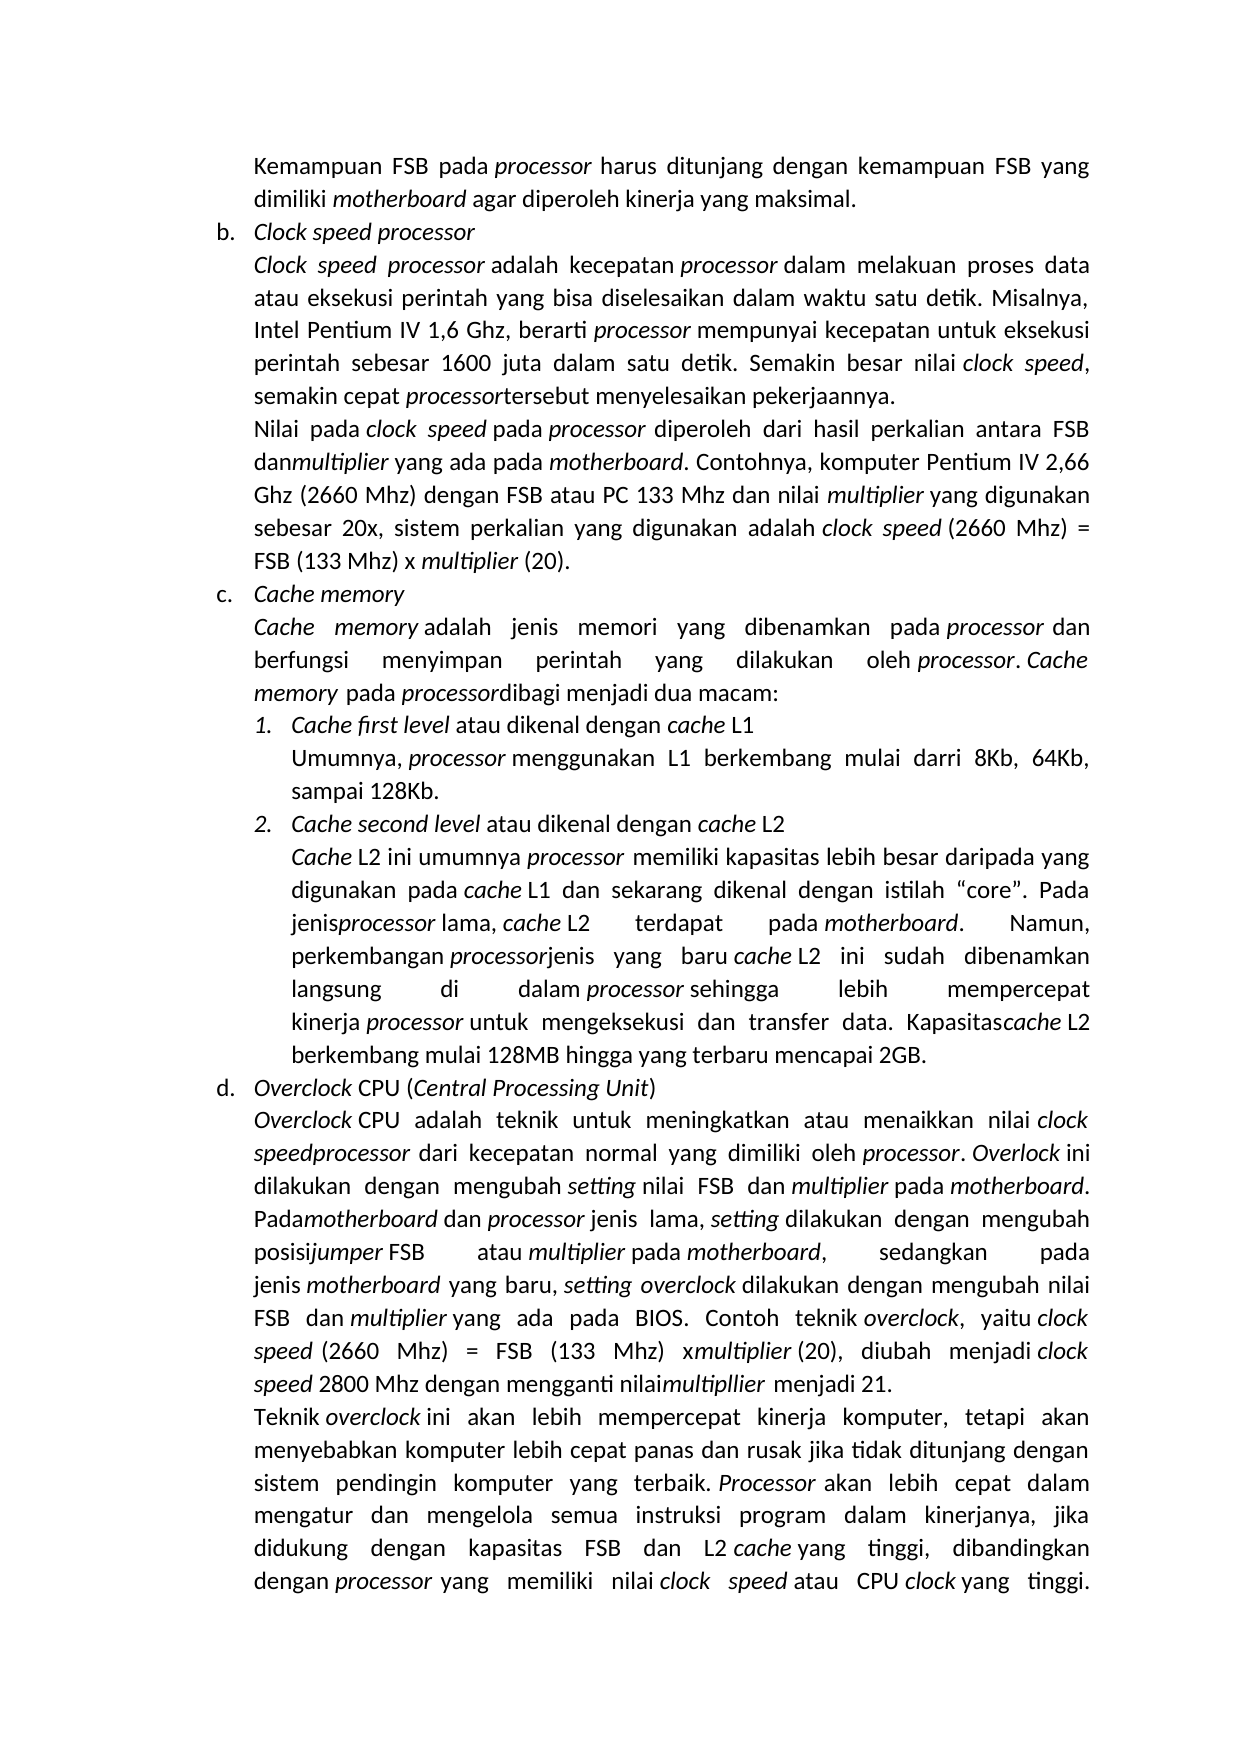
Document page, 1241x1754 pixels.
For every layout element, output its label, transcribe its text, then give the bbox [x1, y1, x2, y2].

list Cache first level atau dikenal dengan cache L1 [253, 709, 1090, 740]
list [253, 1401, 1090, 1596]
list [253, 150, 1090, 213]
list Cache second level atau dikenal dengan cache L2 [253, 808, 1090, 839]
list Cache L2 ini umumnya processor memiliki kapasitas lebih besar daripada yang digunakan pada cache L1 dan sekarang dikenal dengan istilah “core”. Pada jenisprocessor lama, cache L2 terdapat pada motherboard. Namun, perkembangan processorjenis yang baru cache L2 ini sudah dibenamkan langsung di dalam processor sehingga lebih mempercepat kinerja processor untuk mengeksekusi dan transfer data. Kapasitascache L2 berkembang mulai 128MB hingga yang terbaru mencapai 2GB. [291, 841, 1090, 1069]
list Nilai pada clock speed pada processor diperoleh dari hasil perkalian antara FSB danmultiplier yang ada pada motherboard. Contohnya, komputer Pentium IV 2,66 Ghz (2660 Mhz) dengan FSB atau PC 133 Mhz dan nilai multiplier yang digunakan sebesar 20x, sistem perkalian yang digunakan adalah clock speed (2660 Mhz) = FSB (133 Mhz) x multiplier (20). [253, 413, 1090, 576]
list Overclock CPU (Central Processing Unit) [216, 1072, 1090, 1102]
list Clock speed processor [216, 216, 1090, 246]
list Clock speed processor adalah kecepatan processor dalam melakuan proses data atau eksekusi perintah yang bisa diselesaikan dalam waktu satu detik. Misalnya, Intel Pentium IV 1,6 Ghz, berarti processor mempunyai kecepatan untuk eksekusi perintah sebesar 1600 juta dalam satu detik. Semakin besar nilai clock speed, semakin cepat processortersebut menyelesaikan pekerjaannya. [253, 249, 1090, 411]
list Cache memory adalah jenis memori yang dibenamkan pada processor dan berfungsi menyimpan perintah yang dilakukan oleh processor. Cache memory pada processordibagi menjadi dua macam: [253, 611, 1090, 707]
list Overclock CPU adalah teknik untuk meningkatkan atau menaikkan nilai clock speedprocessor dari kecepatan normal yang dimiliki oleh processor. Overlock ini dilakukan dengan mengubah setting nilai FSB dan multiplier pada motherboard. Padamotherboard dan processor jenis lama, setting dilakukan dengan mengubah posisijumper FSB atau multiplier pada motherboard, sedangkan pada jenis motherboard yang baru, setting overclock dilakukan dengan mengubah nilai FSB dan multiplier yang ada pada BIOS. Contoh teknik overclock, yaitu clock speed (2660 Mhz) = FSB (133 Mhz) xmultiplier (20), diubah menjadi clock speed 2800 Mhz dengan mengganti nilaimultipllier menjadi 21. [253, 1104, 1090, 1398]
list Cache memory [216, 578, 1090, 608]
list Umumnya, processor menggunakan L1 berkembang mulai darri 8Kb, 64Kb, sampai 128Kb. [291, 742, 1090, 806]
